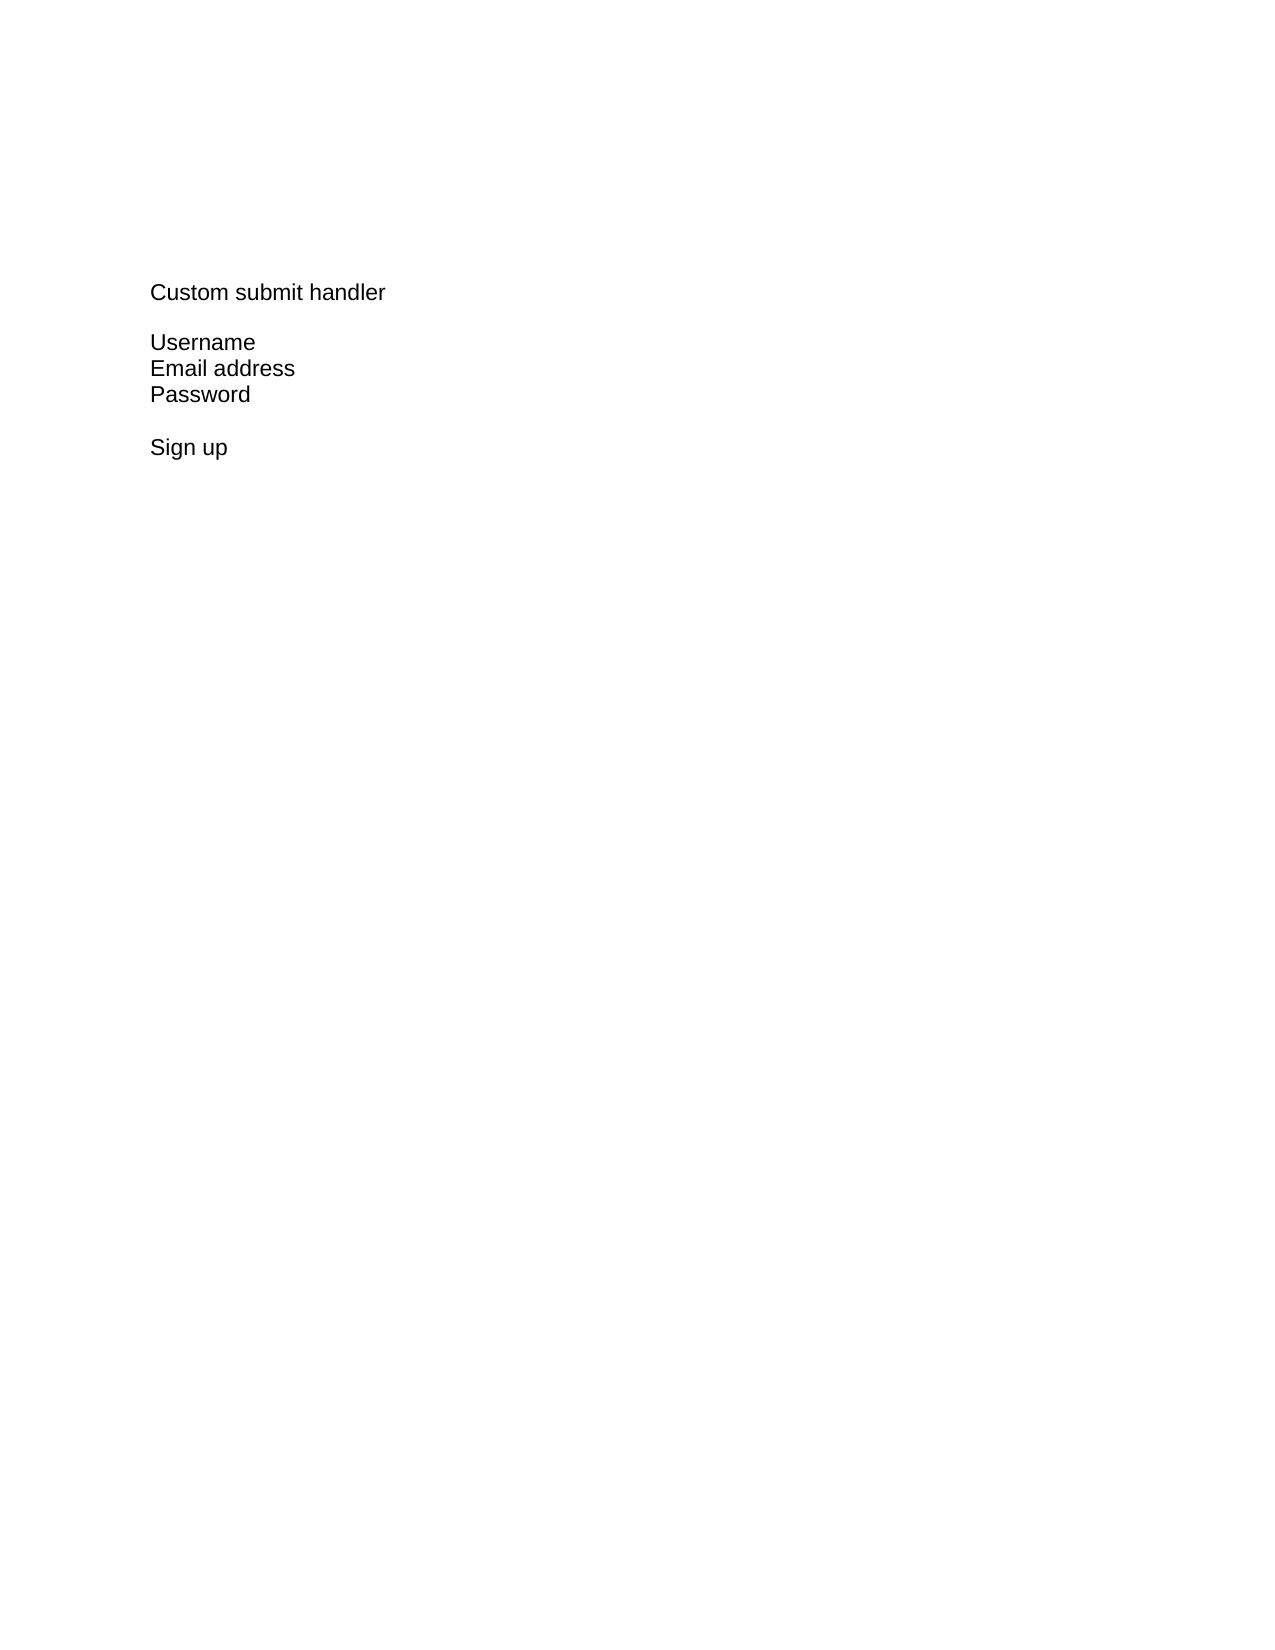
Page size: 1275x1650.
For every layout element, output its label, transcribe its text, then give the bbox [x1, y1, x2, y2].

text Email address [150, 355, 1125, 381]
text Username [150, 329, 1125, 355]
text Custom submit handler [150, 279, 1125, 305]
text Password [150, 381, 1125, 408]
text Sign up [150, 434, 1125, 460]
